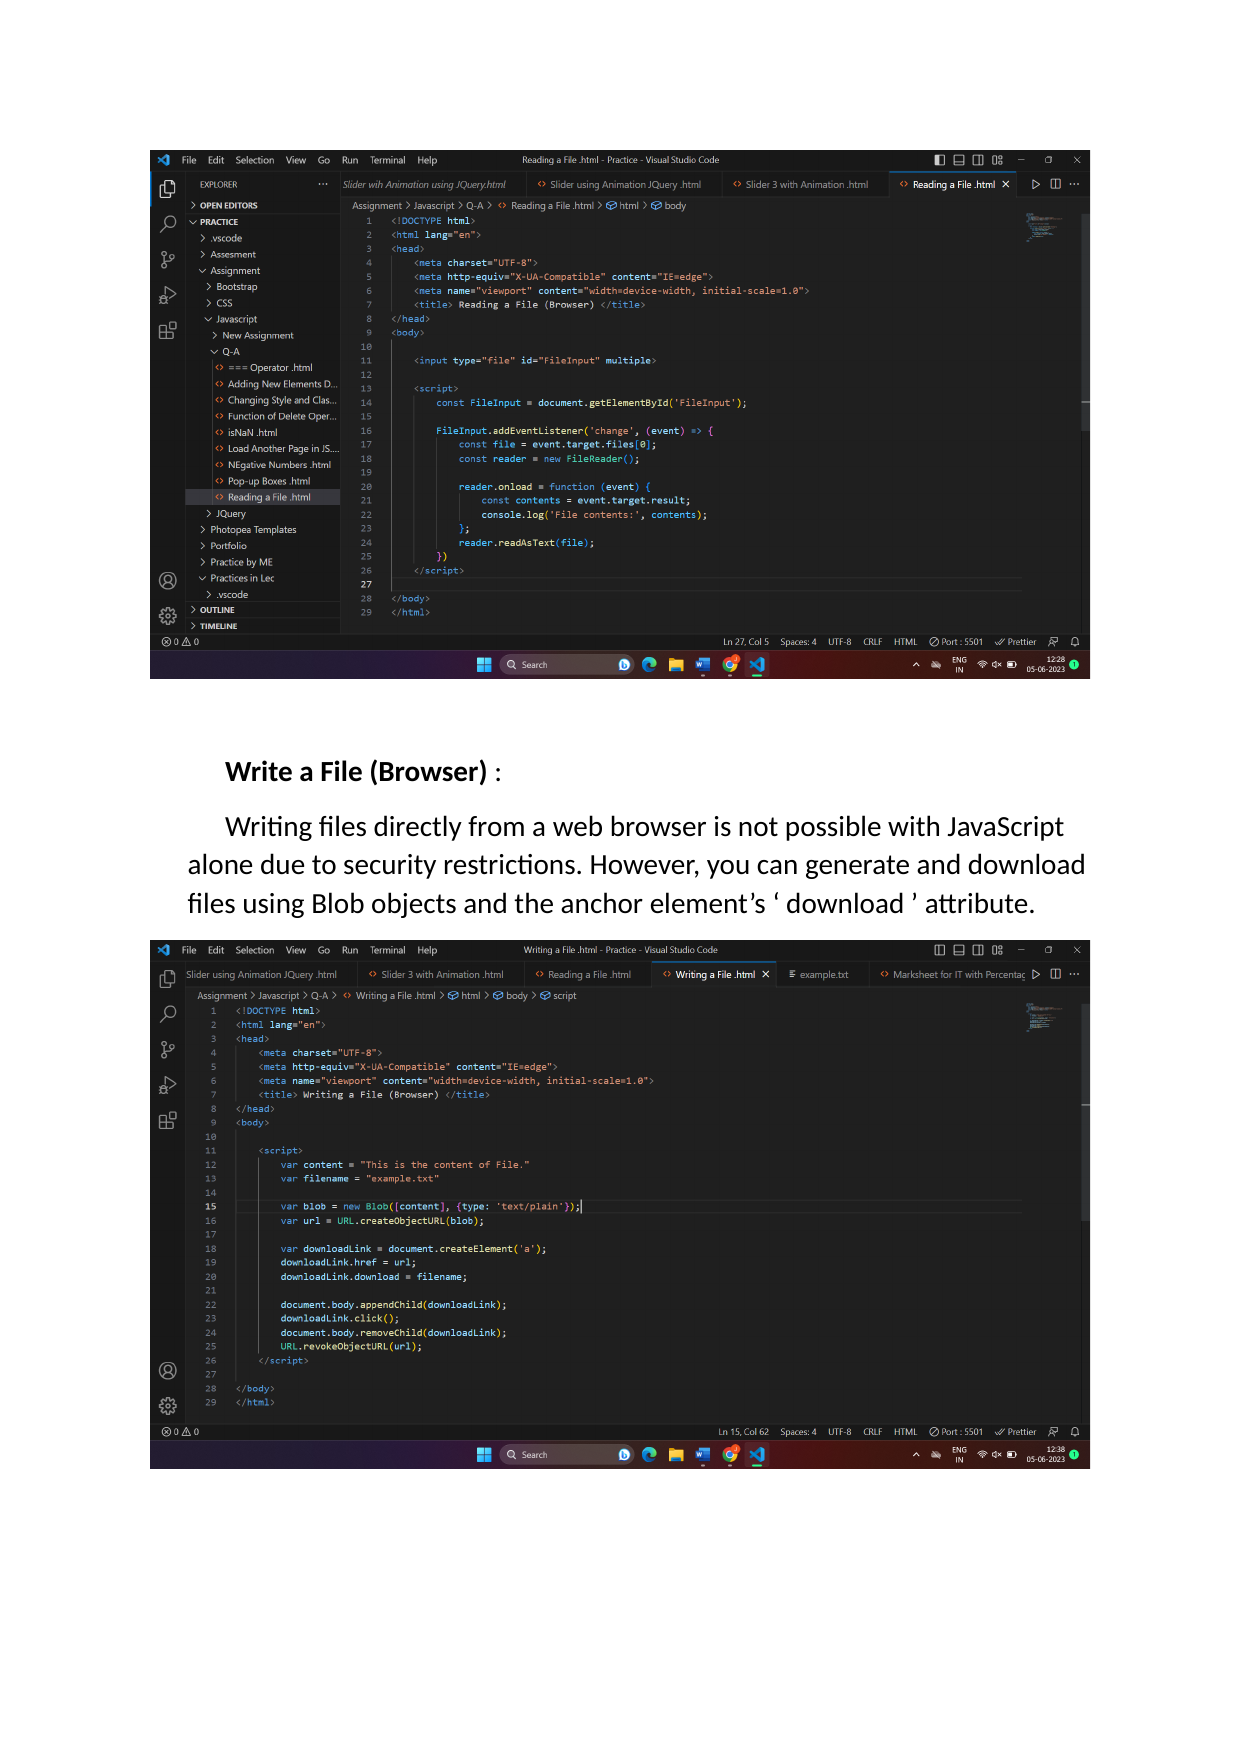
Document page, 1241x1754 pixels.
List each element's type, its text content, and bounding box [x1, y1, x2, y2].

text Writing files directly from a web browser is not possible with JavaScript alone due to security restrictions. However, you can generate and download files using Blob objects and the anchor element’s ‘ download ’ attribute. [187, 808, 1090, 920]
picture [150, 150, 1091, 679]
picture [150, 940, 1091, 1469]
text Write a File (Browser) : [150, 753, 1090, 788]
